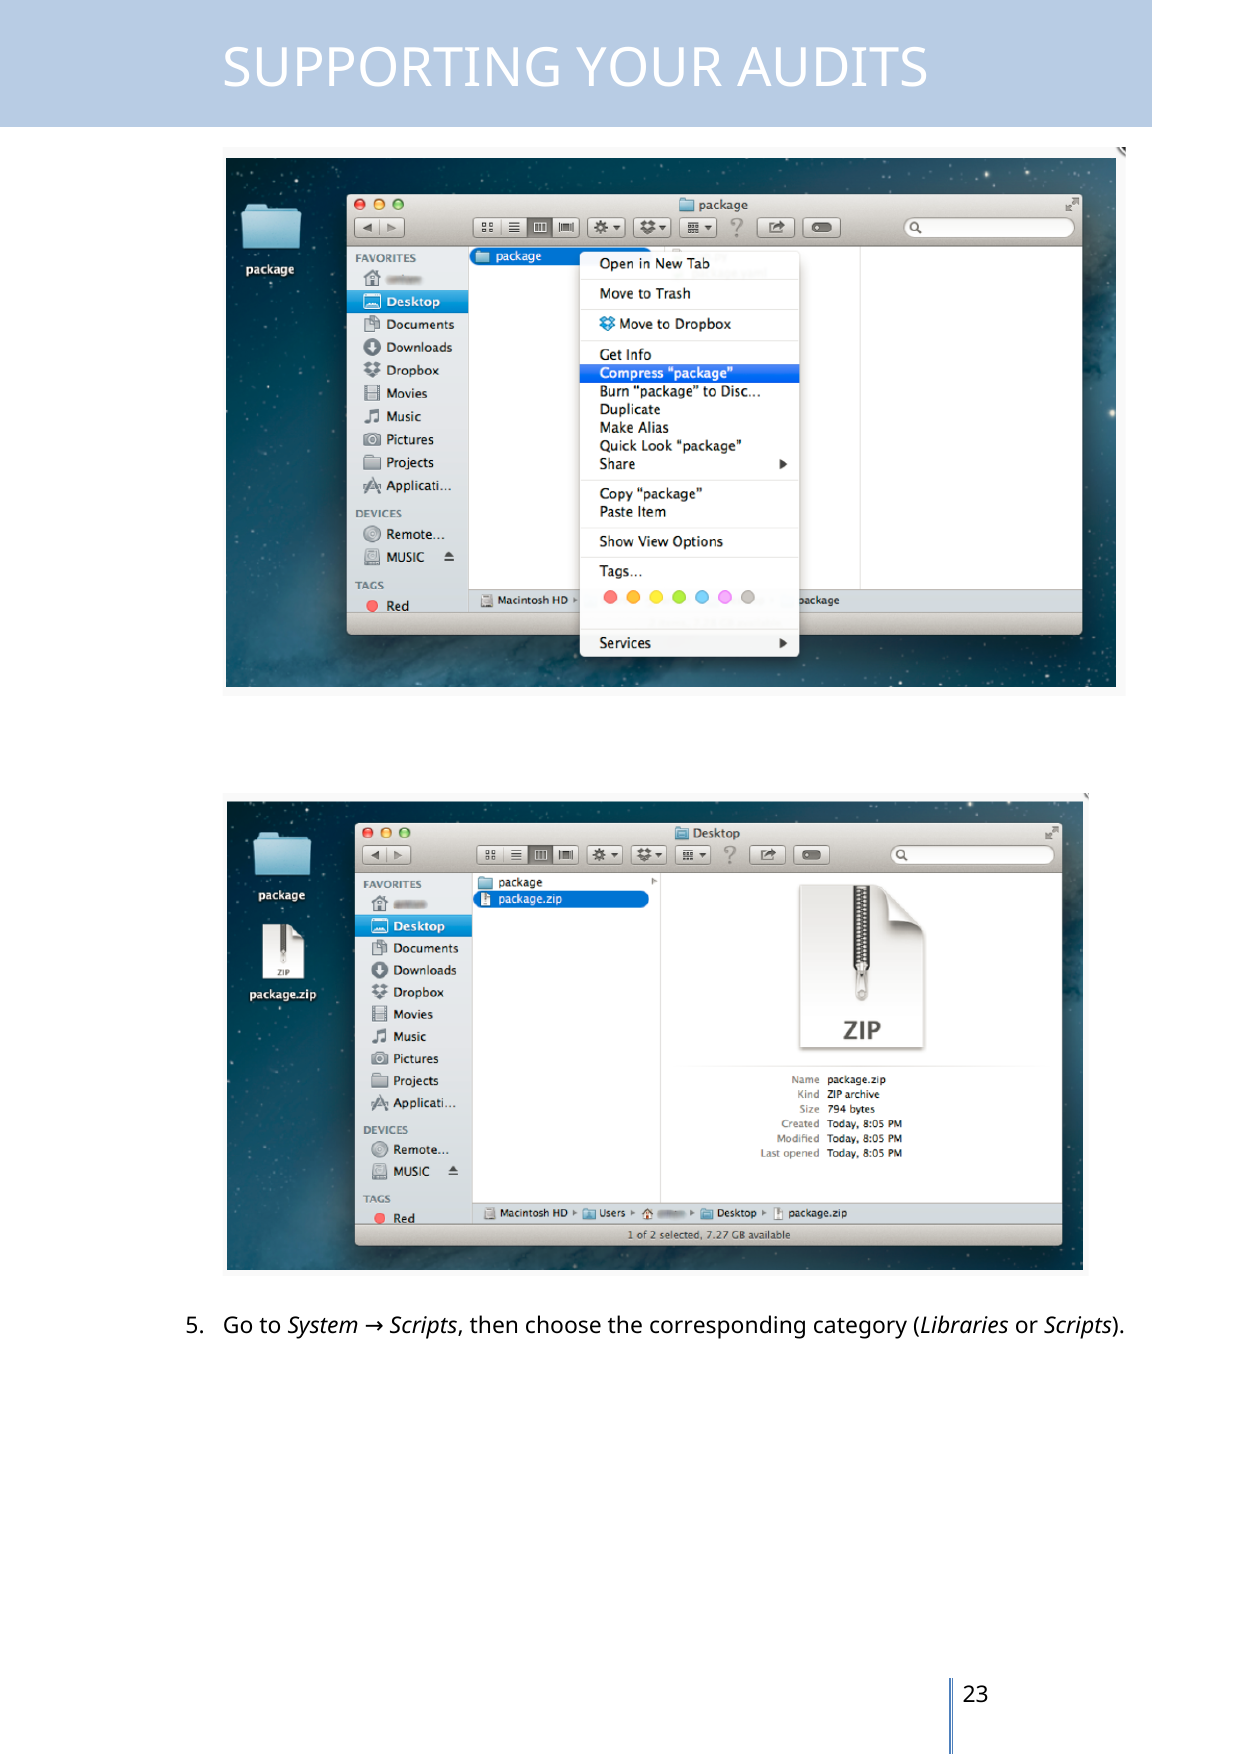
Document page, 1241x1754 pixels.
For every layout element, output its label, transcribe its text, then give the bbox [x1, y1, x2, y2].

picture [222, 793, 1089, 1276]
picture [222, 147, 1126, 696]
list Go to System → Scripts, then choose the corresponding category (Libraries or Scripts). [185, 1309, 1152, 1340]
